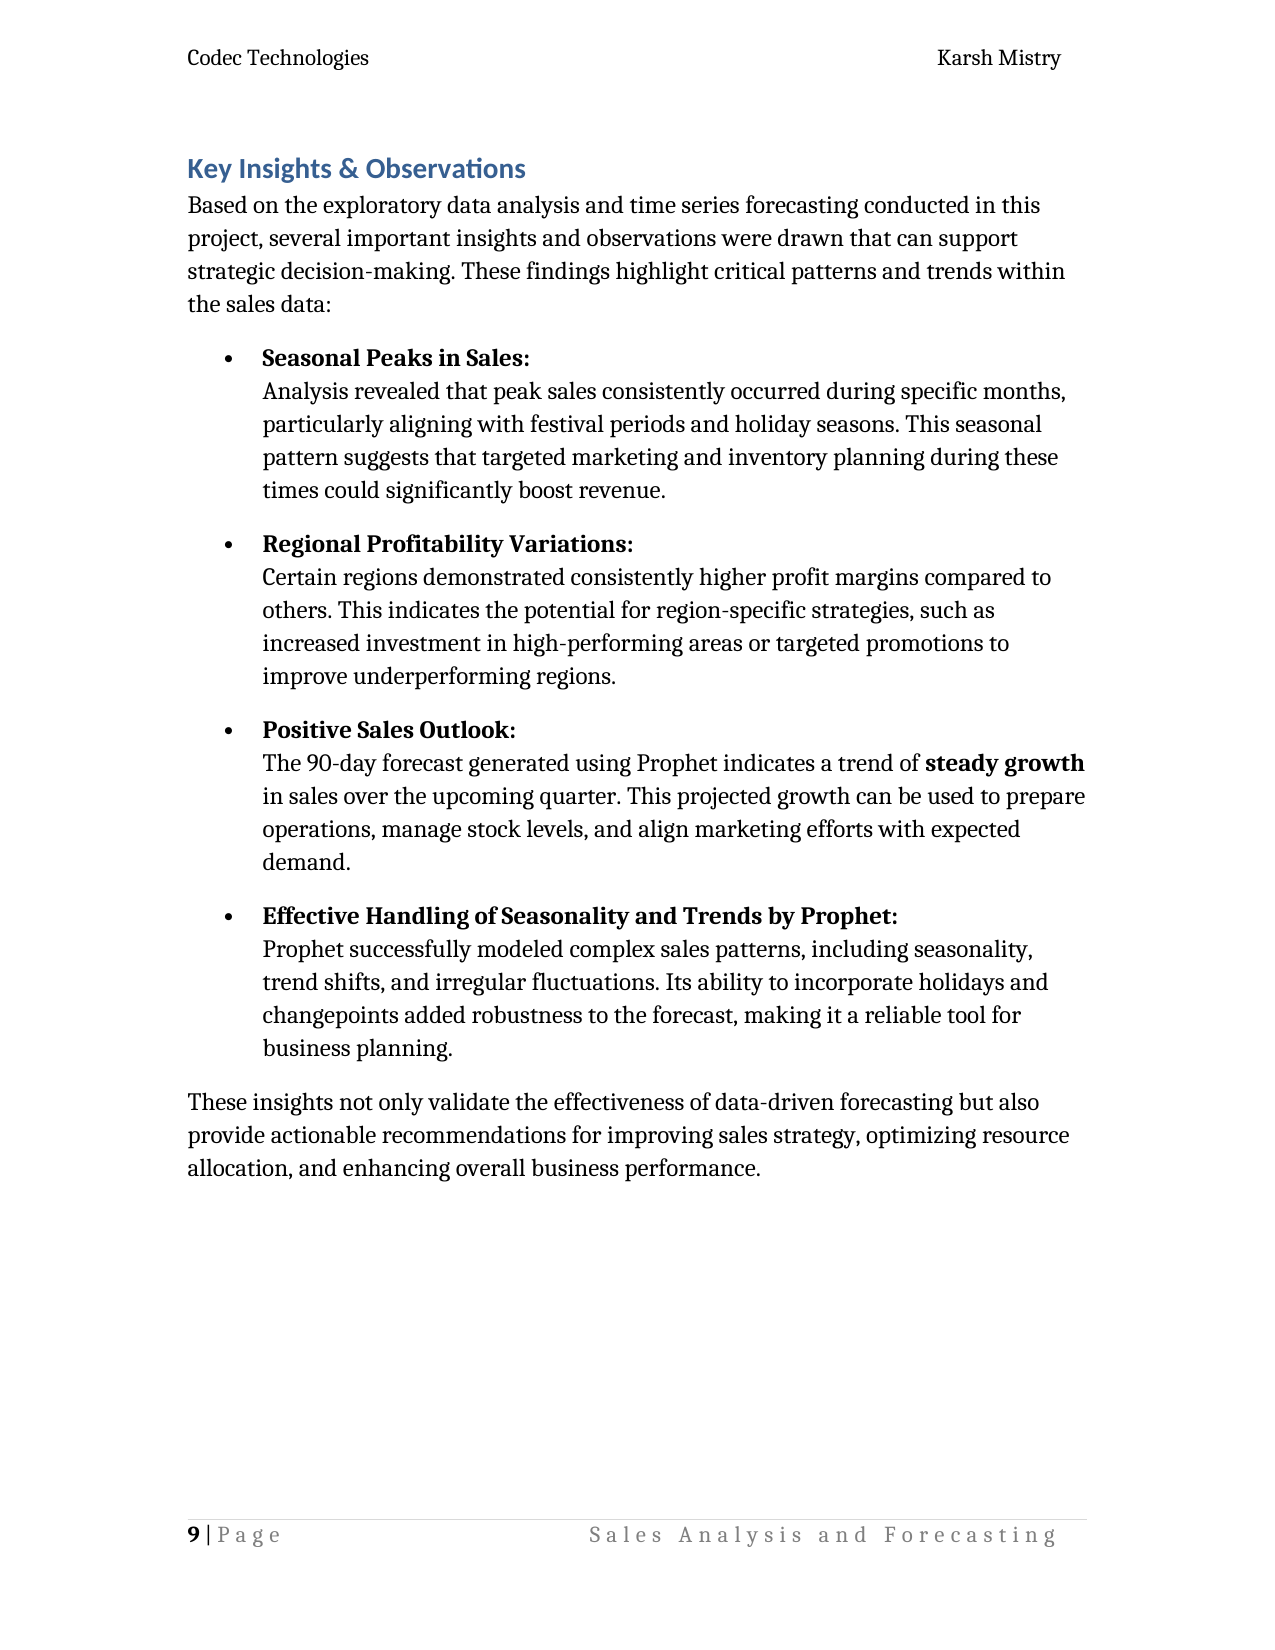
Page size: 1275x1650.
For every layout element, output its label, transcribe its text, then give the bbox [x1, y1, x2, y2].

subtitle Key Insights & Observations [187, 150, 1087, 186]
list Regional Profitability Variations: Certain regions demonstrated consistently higher profit margins compared to others. This indicates the potential for region-specific strategies, such as increased investment in high-performing areas or targeted promotions to improve underperforming regions. [225, 530, 1087, 691]
list Seasonal Peaks in Sales: Analysis revealed that peak sales consistently occurred during specific months, particularly aligning with festival periods and holiday seasons. This seasonal pattern suggests that targeted marketing and inventory planning during these times could significantly boost revenue. [225, 344, 1087, 505]
text These insights not only validate the effectiveness of data-driven forecasting but also provide actionable recommendations for improving sales strategy, optimizing resource allocation, and enhancing overall business performance. [187, 1088, 1087, 1182]
text Based on the exploratory data analysis and time series forecasting conducted in this project, several important insights and observations were drawn that can support strategic decision-making. These findings highlight critical patterns and trends within the sales data: [187, 191, 1087, 319]
list Positive Sales Outlook: The 90-day forecast generated using Prophet indicates a trend of steady growth in sales over the upcoming quarter. This projected growth can be used to prepare operations, manage stock levels, and align marketing efforts with expected demand. [225, 716, 1087, 877]
list Effective Handling of Seasonality and Trends by Prophet: Prophet successfully modeled complex sales patterns, including seasonality, trend shifts, and irregular fluctuations. Its ability to incorporate holidays and changepoints added robustness to the forecast, making it a reliable tool for business planning. [225, 902, 1087, 1062]
